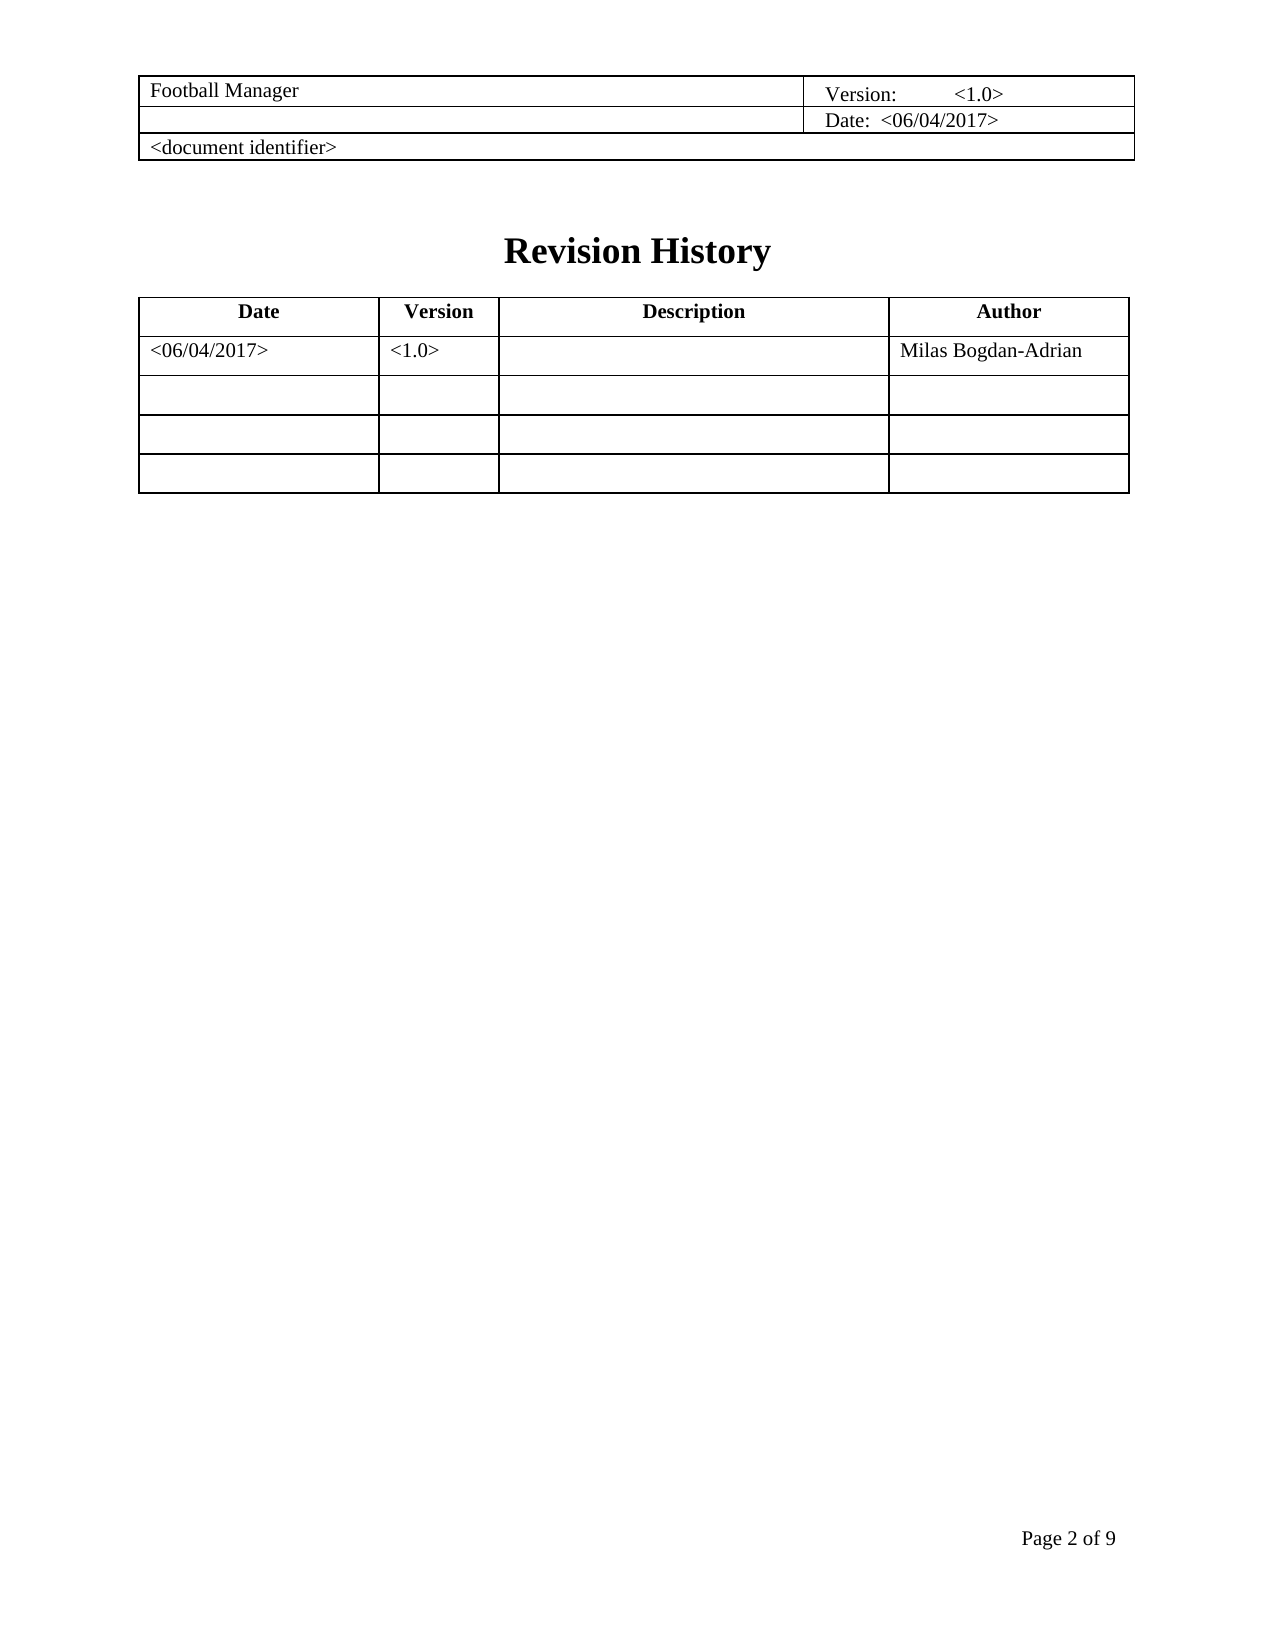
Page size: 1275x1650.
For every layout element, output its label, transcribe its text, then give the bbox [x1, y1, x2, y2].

table_cell Milas Bogdan-Adrian [890, 337, 1128, 375]
title Revision History [150, 228, 1125, 272]
table_header Description [500, 298, 888, 336]
table_header Author [890, 298, 1128, 336]
table_cell [380, 376, 498, 414]
table_header Version [380, 298, 498, 336]
table_cell [140, 455, 378, 492]
table_cell [500, 455, 888, 492]
table_cell [500, 337, 888, 375]
table_cell [890, 455, 1128, 492]
table_cell [140, 416, 378, 453]
table_cell [140, 376, 378, 414]
table_cell [380, 455, 498, 492]
table_cell [890, 416, 1128, 453]
table_cell [890, 376, 1128, 414]
table_header Date [140, 298, 378, 336]
table_cell [380, 416, 498, 453]
table_cell [500, 416, 888, 453]
table_cell [500, 376, 888, 414]
table_cell <1.0> [380, 337, 498, 375]
table_cell <06/04/2017> [140, 337, 378, 375]
